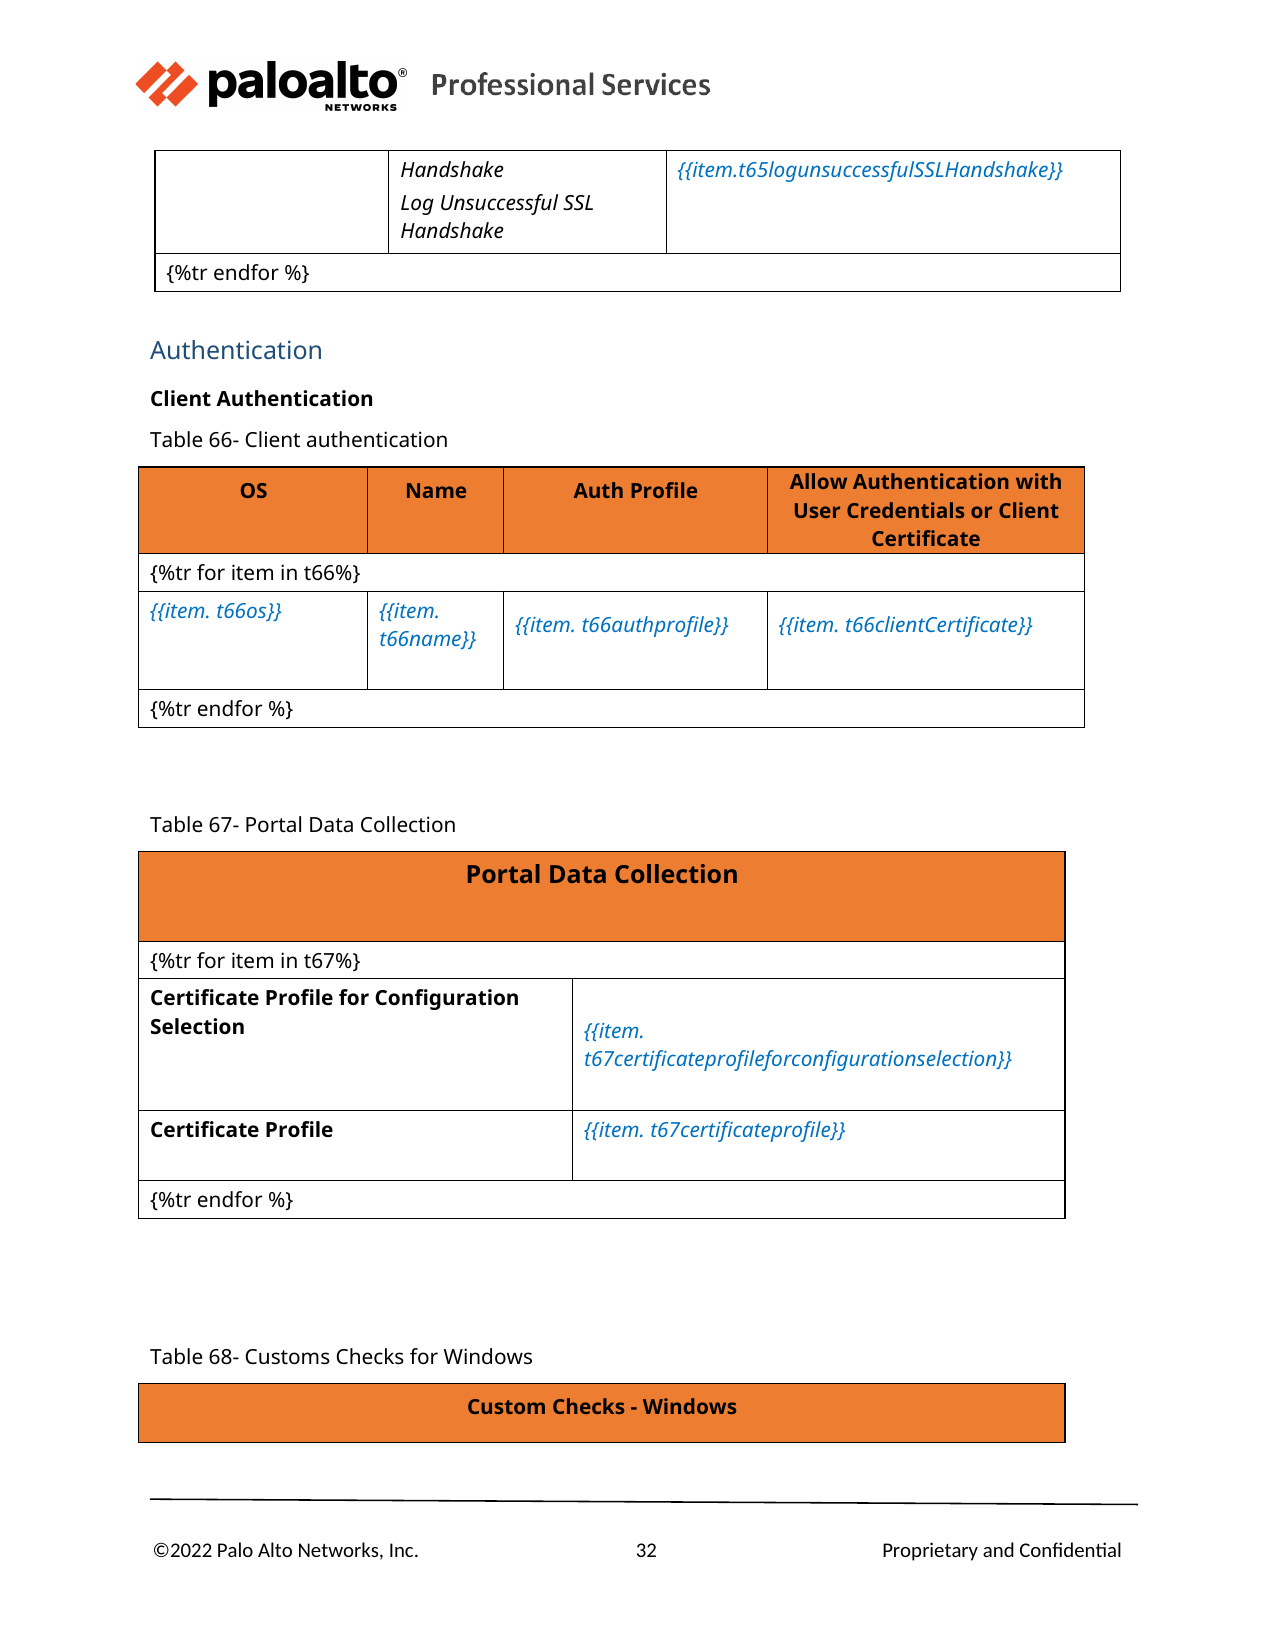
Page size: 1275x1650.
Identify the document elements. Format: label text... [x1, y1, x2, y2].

table_cell {%tr endfor %} [139, 690, 1084, 727]
table_header Portal Data Collection [139, 852, 1064, 941]
table_cell {{item. t66os}} [139, 592, 367, 689]
table_cell {{item. t67certificateprofileforconfigurationselection}} [573, 979, 1064, 1110]
picture [135, 61, 407, 111]
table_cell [667, 151, 1120, 253]
table_cell {%tr for item in t66%} [139, 554, 1084, 591]
table_header OS [139, 468, 367, 553]
table_cell {%tr for item in t67%} [139, 942, 1064, 978]
table_header Name [368, 468, 503, 553]
table_cell {%tr endfor %} [139, 1181, 1064, 1218]
text Table 67- Portal Data Collection [150, 810, 1125, 838]
table_cell {{item. t66clientCertificate}} [768, 592, 1084, 689]
table_cell {%tr endfor %} [156, 254, 1120, 291]
subtitle Authentication [150, 333, 1125, 367]
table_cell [389, 151, 666, 253]
text Table 66- Client authentication [150, 425, 1125, 454]
picture [417, 66, 719, 110]
table_cell {{item. t66name}} [368, 592, 503, 689]
table_cell {{item. t66authprofile}} [504, 592, 767, 689]
table_cell {{item. t67certificateprofile}} [573, 1111, 1064, 1180]
table_header Custom Checks - Windows [139, 1384, 1064, 1442]
table_header Auth Profile [504, 468, 767, 553]
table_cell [156, 151, 388, 253]
table_cell Certificate Profile for Configuration Selection [139, 979, 572, 1110]
text Client Authentication [150, 384, 1125, 413]
table_cell Certificate Profile [139, 1111, 572, 1180]
text Table 68- Customs Checks for Windows [150, 1342, 1125, 1370]
table_header Allow Authentication with User Credentials or Client Certificate [768, 468, 1084, 553]
